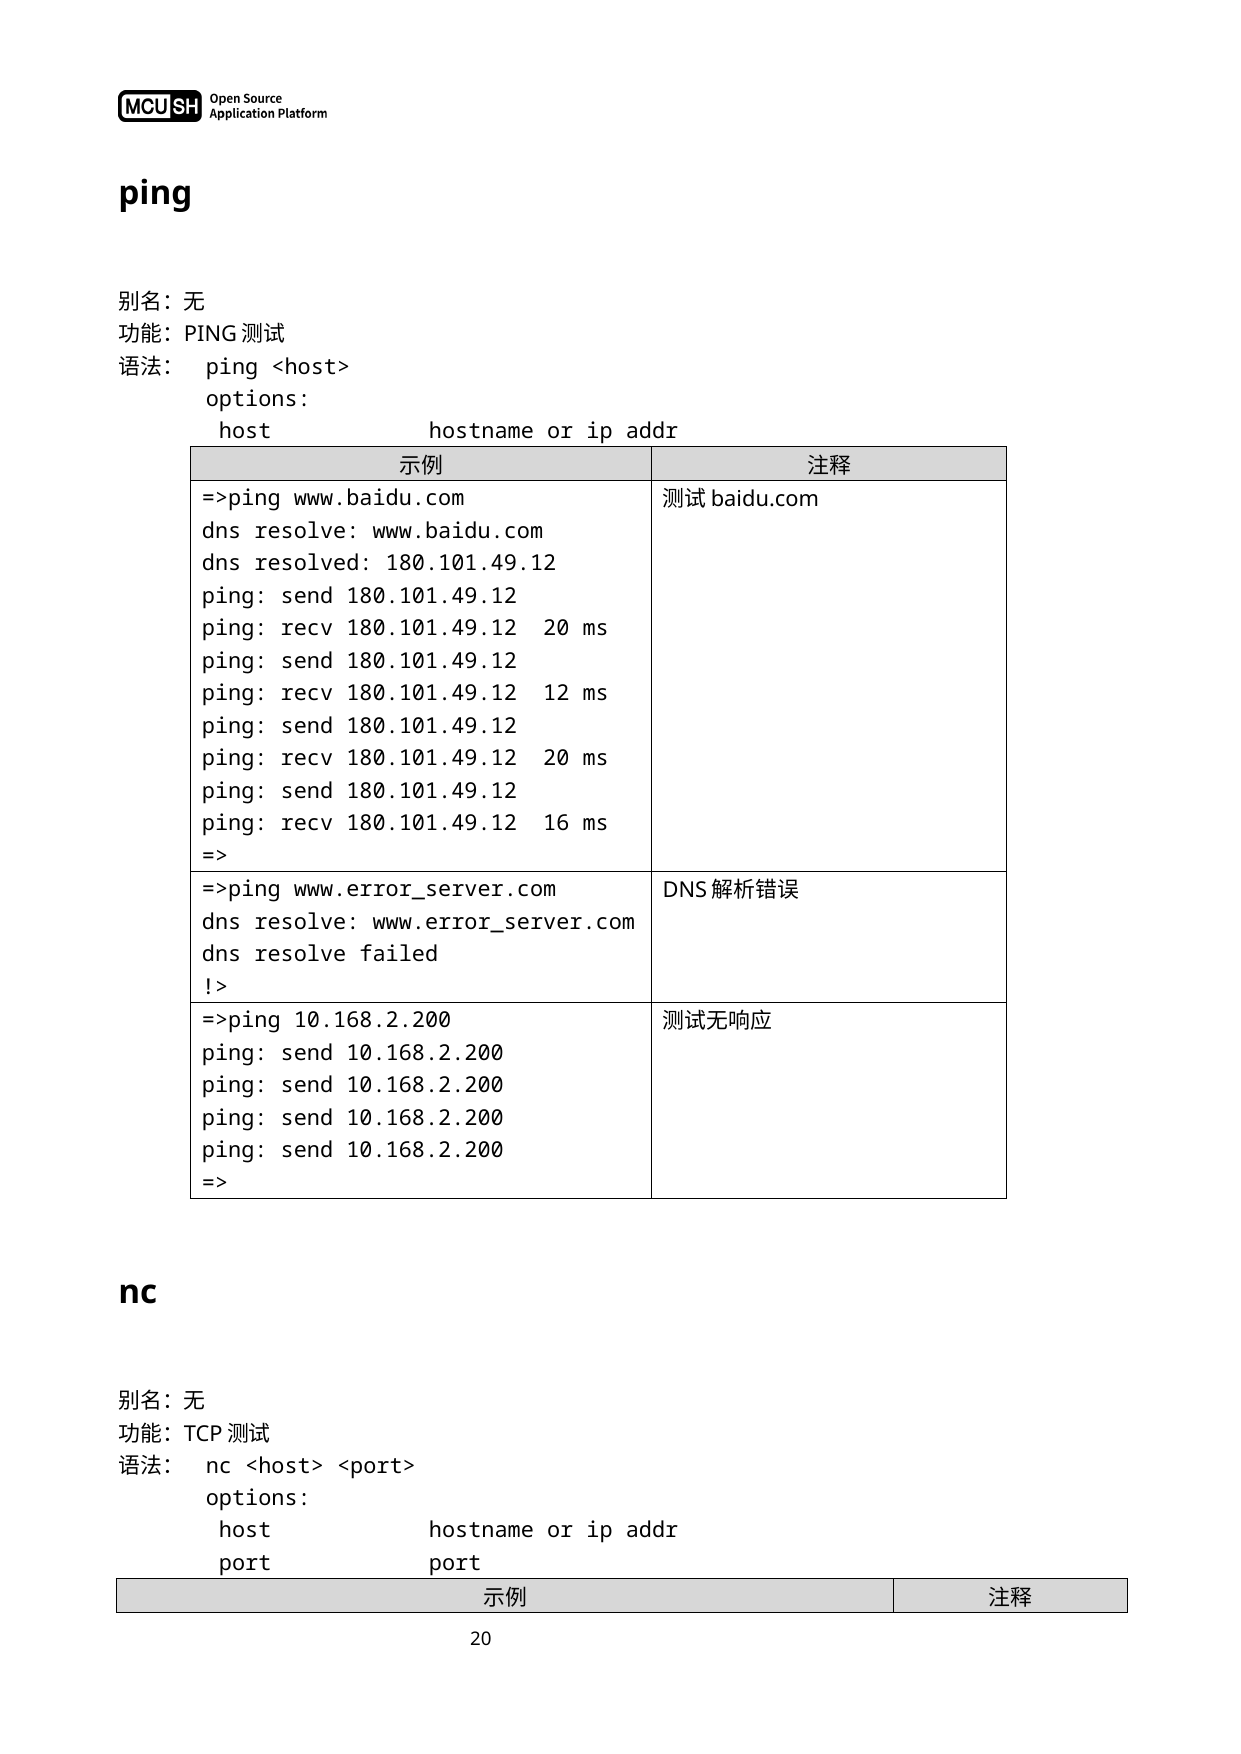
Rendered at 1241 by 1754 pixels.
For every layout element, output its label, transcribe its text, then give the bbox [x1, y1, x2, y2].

picture [118, 90, 327, 122]
text 功能：PING测试 [118, 316, 1122, 349]
table_cell 测试无响应 [652, 1003, 1006, 1198]
text 别名：无 [118, 1383, 1122, 1416]
text 语法： ping <host> [118, 349, 1122, 381]
text port port [162, 1546, 1122, 1578]
table_cell =>ping 10.168.2.200 ping: send 10.168.2.200 ping: send 10.168.2.200 ping: send 10.168.2.200 ping: send 10.168.2.200 => [191, 1003, 651, 1198]
table_header 示例 [191, 447, 651, 480]
table_cell =>ping www.baidu.com dns resolve: www.baidu.com dns resolved: 180.101.49.12 ping: send 180.101.49.12 ping: recv 180.101.49.12 20 ms ping: send 180.101.49.12 ping: recv 180.101.49.12 12 ms ping: send 180.101.49.12 ping: recv 180.101.49.12 20 ms ping: send 180.101.49.12 ping: recv 180.101.49.12 16 ms => [191, 481, 651, 871]
text 功能：TCP测试 [118, 1416, 1122, 1448]
table_header 注释 [894, 1579, 1127, 1612]
text host hostname or ip addr [162, 1513, 1122, 1546]
table_header 示例 [117, 1579, 893, 1612]
table_header 注释 [652, 447, 1006, 480]
subtitle nc [118, 1258, 1122, 1323]
table_cell DNS解析错误 [652, 872, 1006, 1002]
subtitle ping [118, 159, 1122, 224]
text 语法： nc <host> <port> [118, 1448, 1122, 1481]
text options: [162, 1481, 1122, 1513]
text 别名：无 [118, 284, 1122, 316]
table_cell 测试baidu.com [652, 481, 1006, 871]
table_cell =>ping www.error_server.com dns resolve: www.error_server.com dns resolve failed !> [191, 872, 651, 1002]
text host hostname or ip addr [162, 414, 1122, 446]
text options: [162, 381, 1122, 414]
